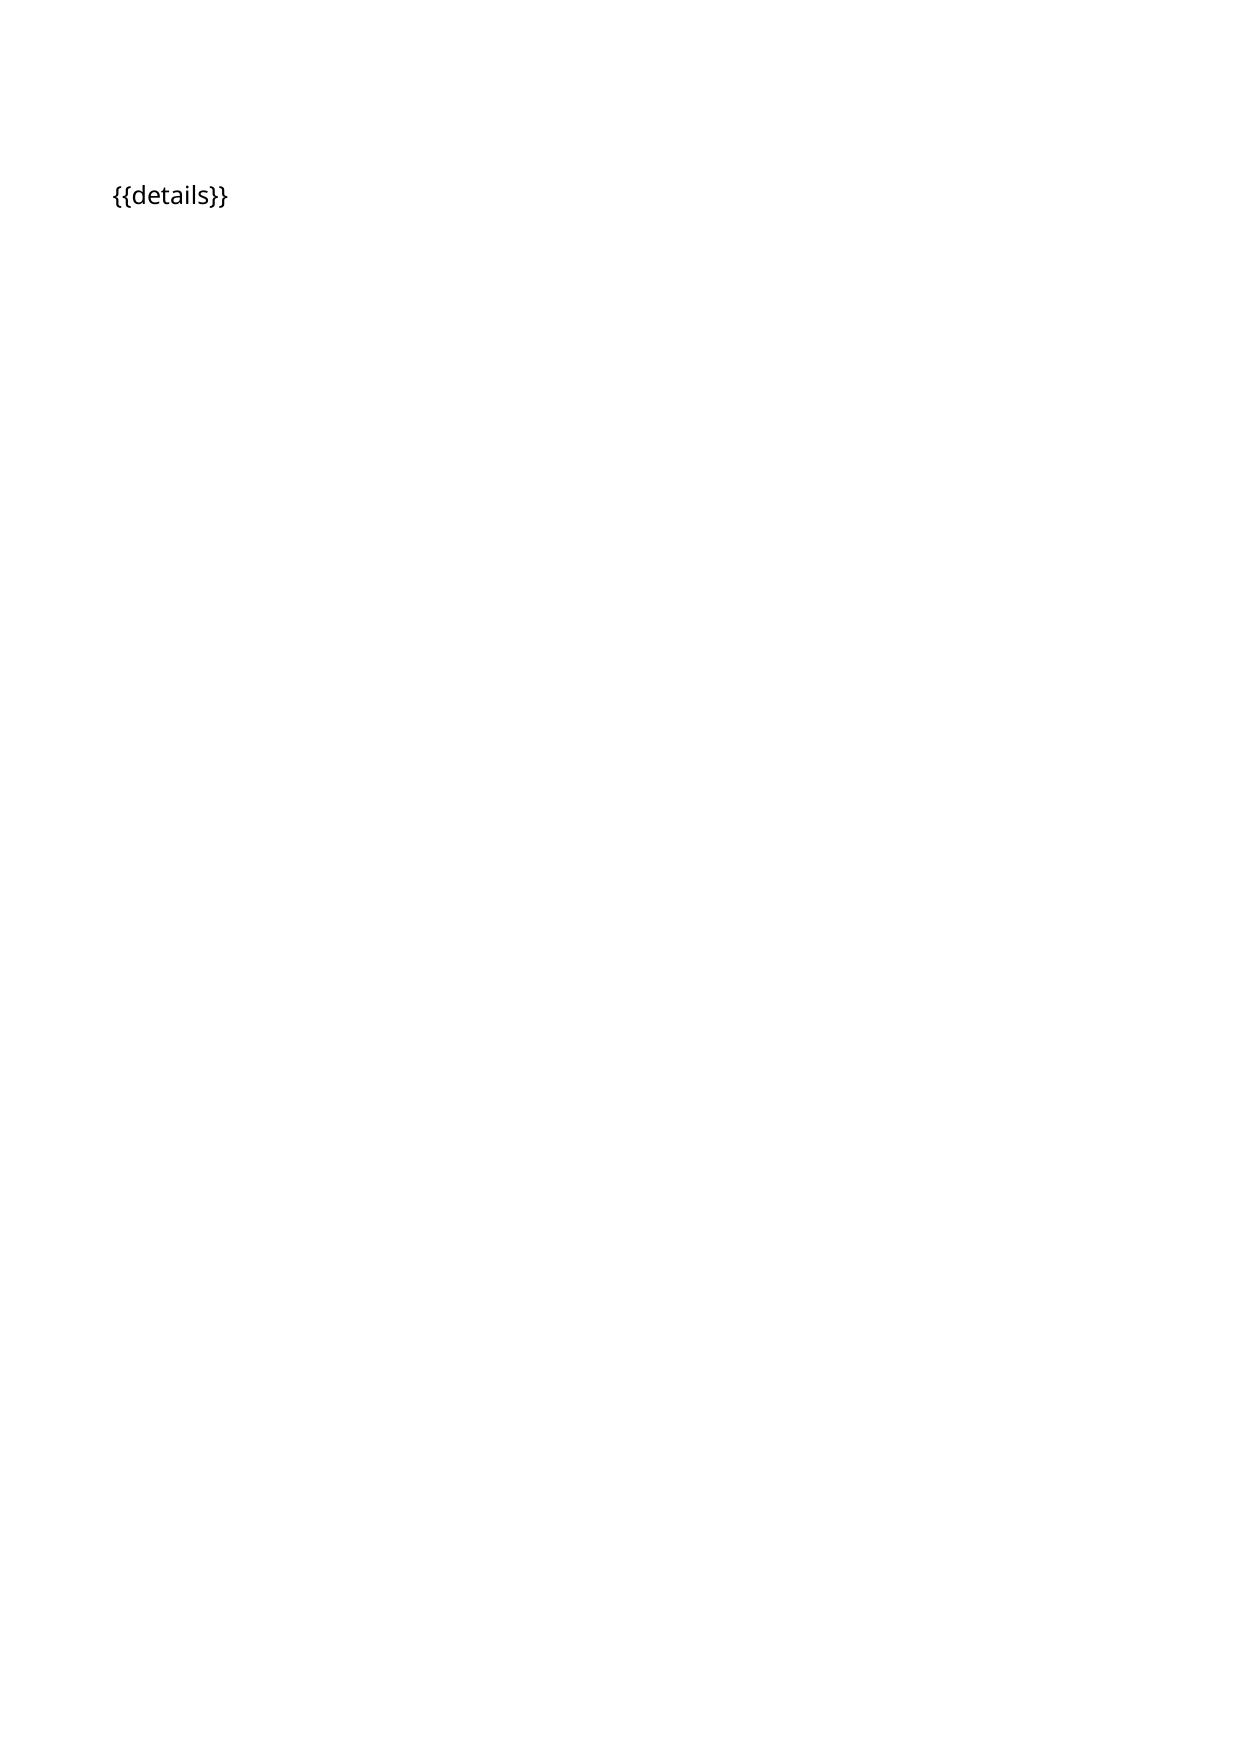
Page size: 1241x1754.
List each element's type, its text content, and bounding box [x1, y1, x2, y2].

text {{details}} [112, 162, 1128, 227]
